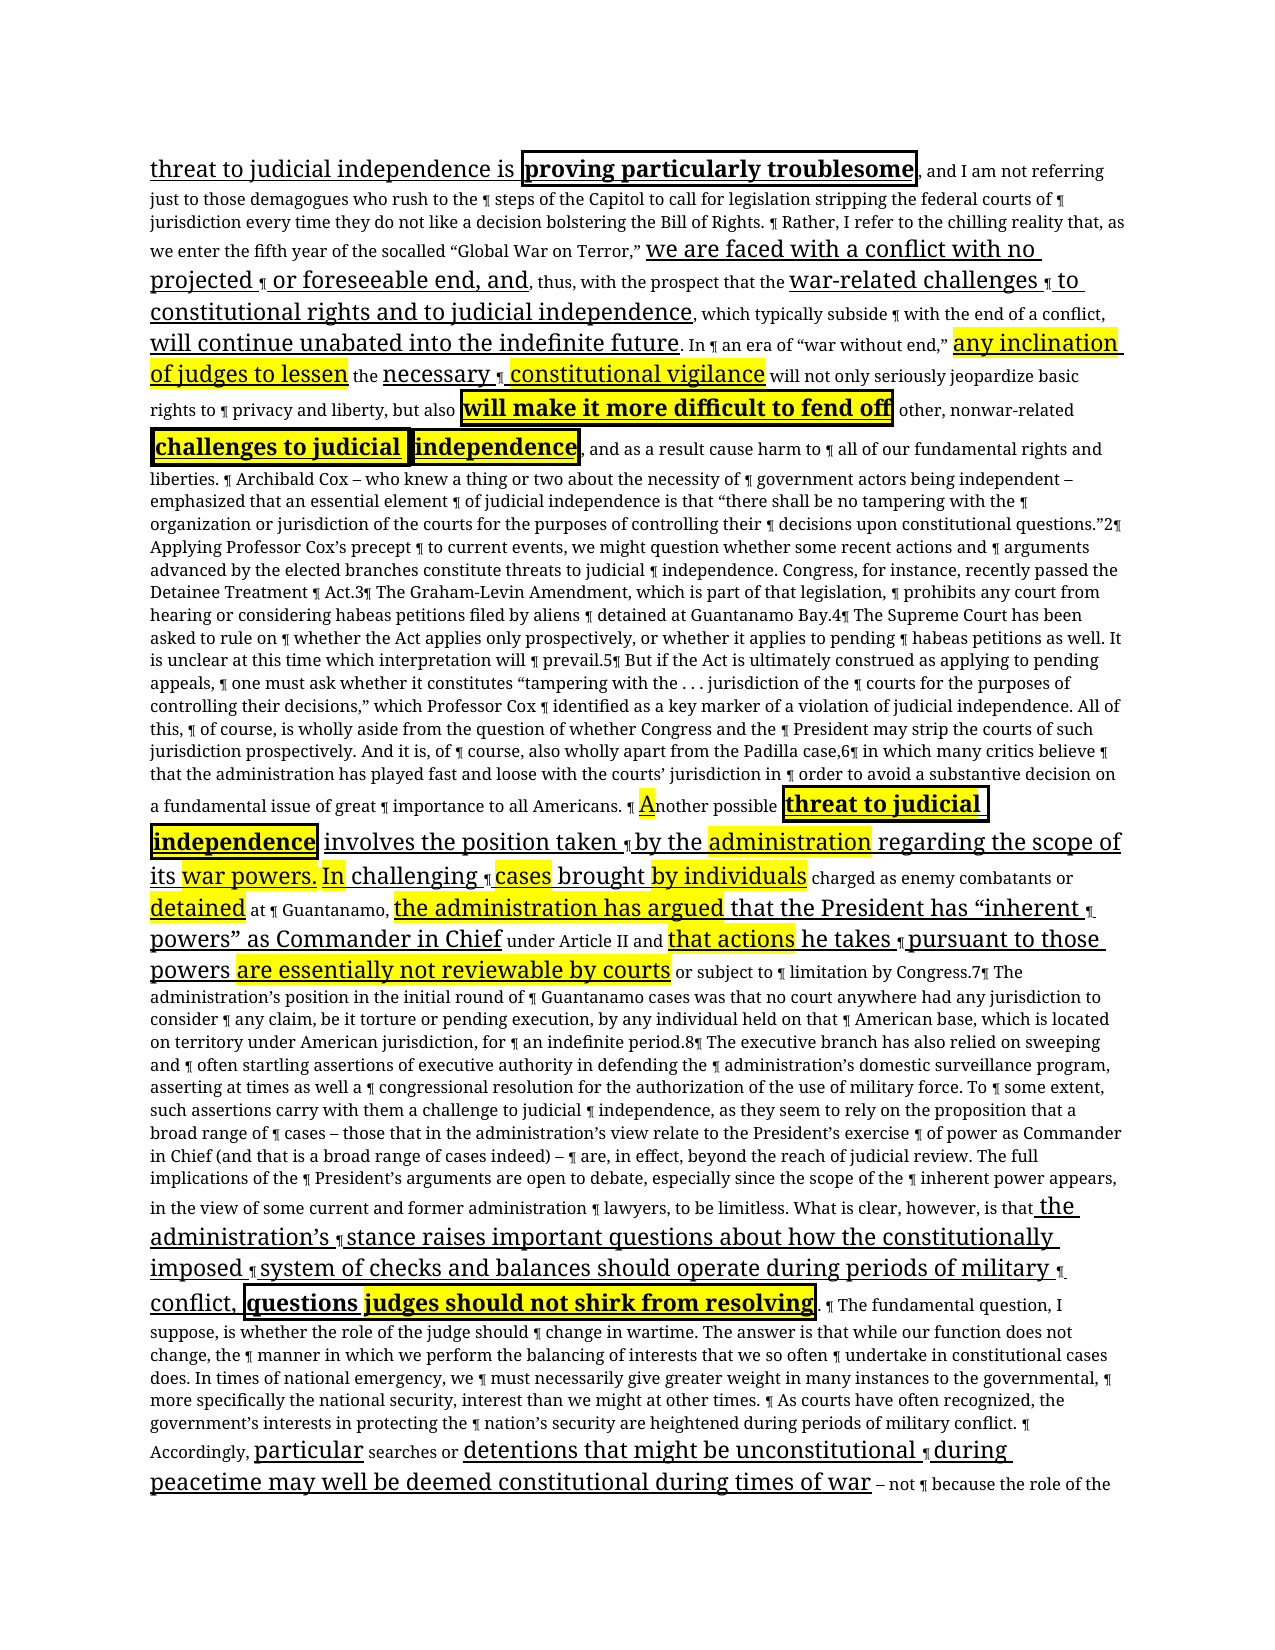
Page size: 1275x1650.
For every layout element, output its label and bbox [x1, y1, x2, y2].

text [150, 150, 1125, 1497]
